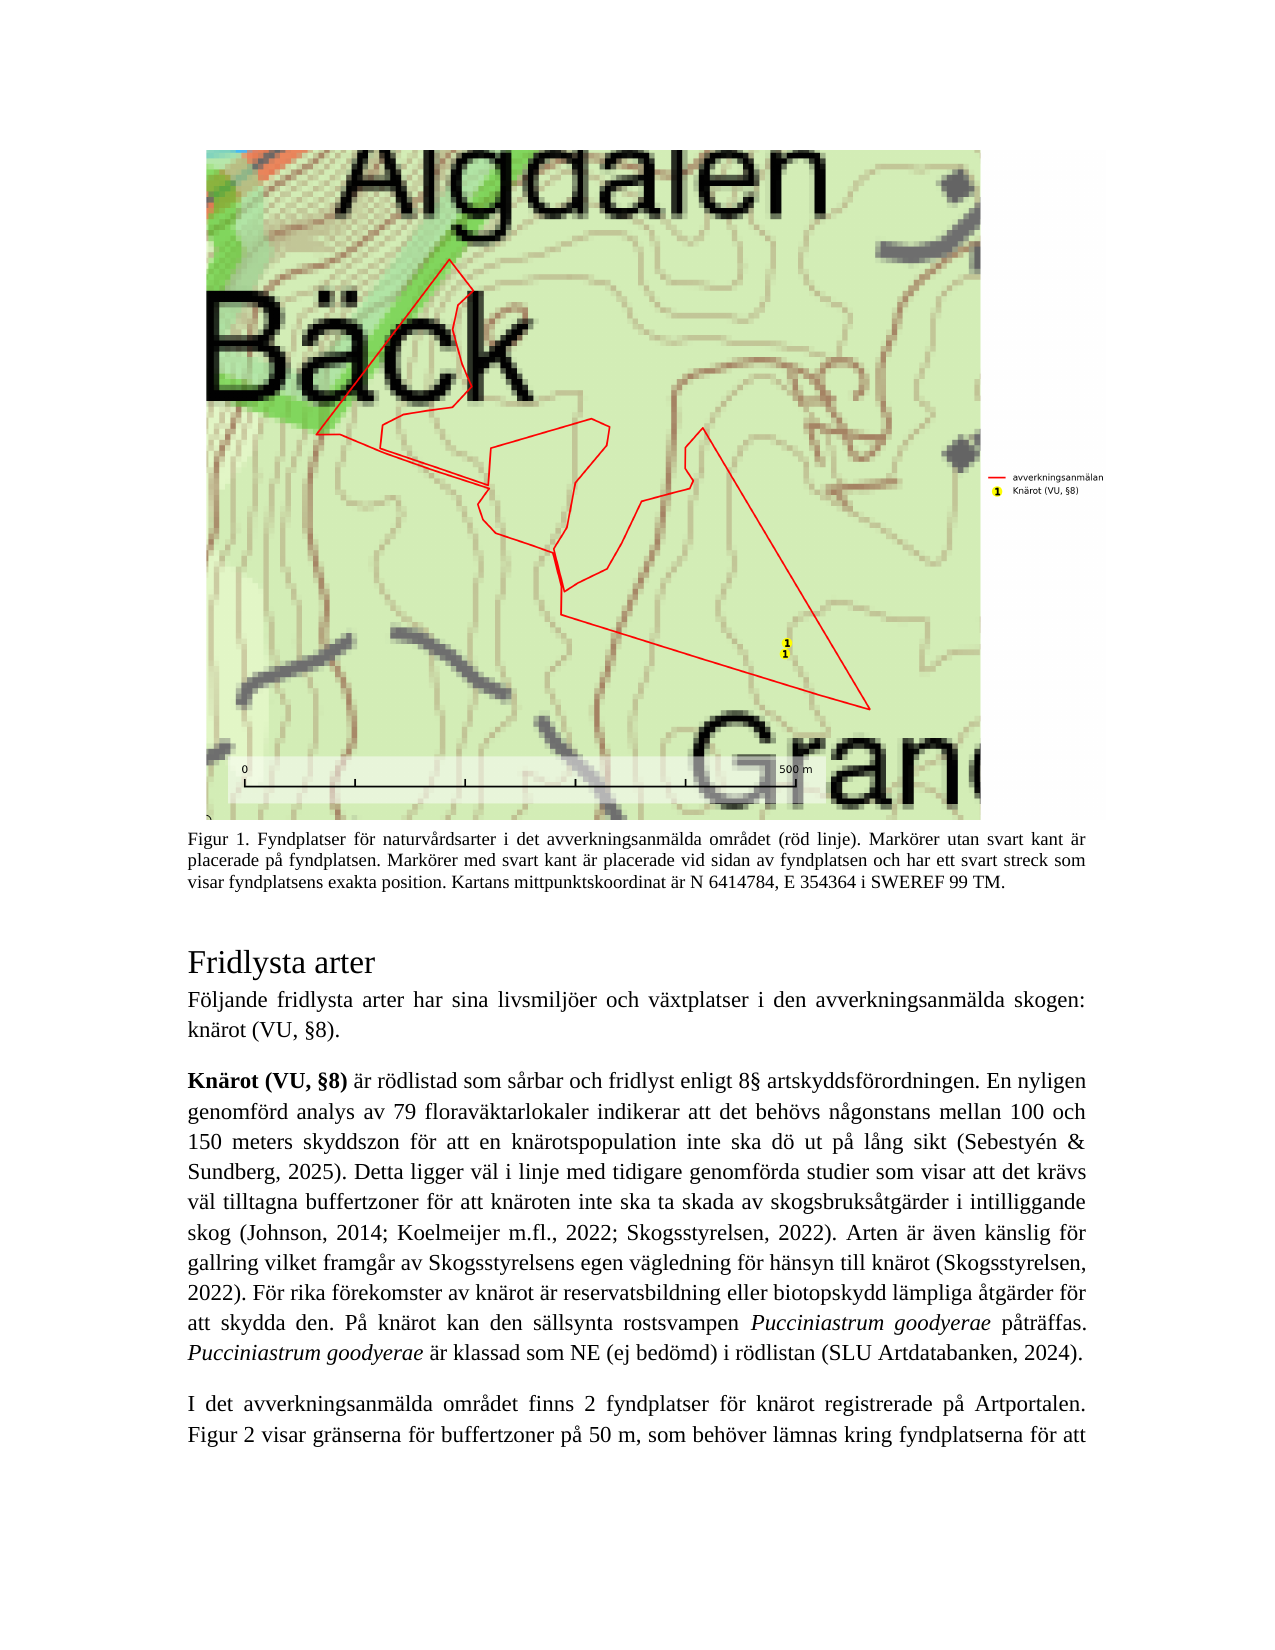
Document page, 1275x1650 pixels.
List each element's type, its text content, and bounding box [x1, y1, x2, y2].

picture [206, 150, 1107, 820]
text Följande fridlysta arter har sina livsmiljöer och växtplatser i den avverkningsanmälda skogen: knärot (VU, §8). [187, 986, 1087, 1043]
subtitle Fridlysta arter [187, 942, 1087, 981]
text Knärot (VU, §8) är rödlistad som sårbar och fridlyst enligt 8§ artskyddsförordningen. En nyligen genomförd analys av 79 floraväktarlokaler indikerar att det behövs någonstans mellan 100 och 150 meters skyddszon för att en knärotspopulation inte ska dö ut på lång sikt (Sebestyén & Sundberg, 2025). Detta ligger väl i linje med tidigare genomförda studier som visar att det krävs väl tilltagna buffertzoner för att knäroten inte ska ta skada av skogsbruksåtgärder i intilliggande skog (Johnson, 2014; Koelmeijer m.fl., 2022; Skogsstyrelsen, 2022). Arten är även känslig för gallring vilket framgår av Skogsstyrelsens egen vägledning för hänsyn till knärot (Skogsstyrelsen, 2022). För rika förekomster av knärot är reservatsbildning eller biotopskydd lämpliga åtgärder för att skydda den. På knärot kan den sällsynta rostsvampen Pucciniastrum goodyerae påträffas. Pucciniastrum goodyerae är klassad som NE (ej bedömd) i rödlistan (SLU Artdatabanken, 2024). [187, 1067, 1087, 1366]
text Figur 1. Fyndplatser för naturvårdsarter i det avverkningsanmälda området (röd linje). Markörer utan svart kant är placerade på fyndplatsen. Markörer med svart kant är placerade vid sidan av fyndplatsen och har ett svart streck som visar fyndplatsens exakta position. Kartans mittpunktskoordinat är N 6414784, E 354364 i SWEREF 99 TM. [187, 827, 1087, 892]
